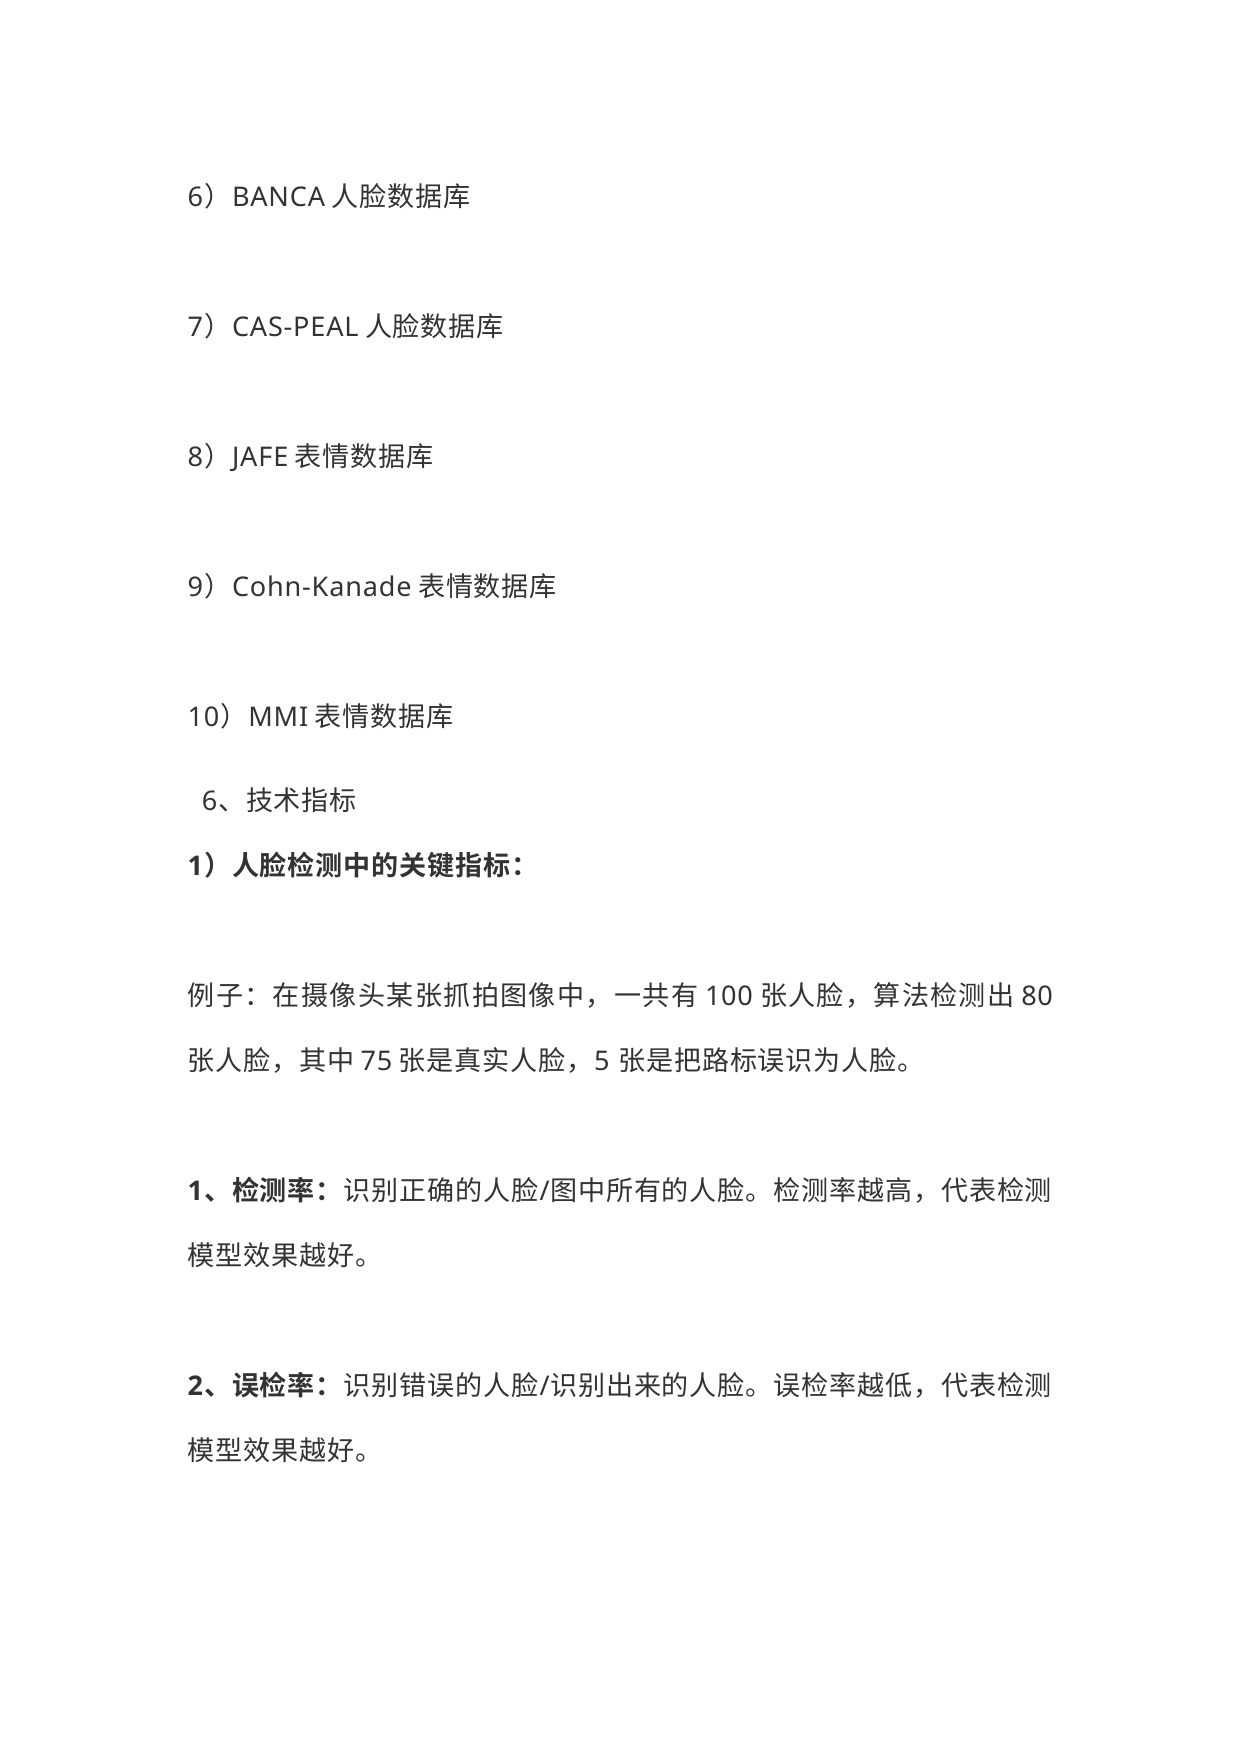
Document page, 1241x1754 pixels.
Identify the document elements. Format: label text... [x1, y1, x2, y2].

text 9）Cohn-Kanade表情数据库 [187, 552, 1053, 617]
text 6、技术指标 [202, 766, 1053, 831]
text 1）人脸检测中的关键指标： [187, 831, 1053, 896]
text 6）BANCA人脸数据库 [187, 162, 1053, 227]
text 2、误检率：识别错误的人脸/识别出来的人脸。误检率越低，代表检测模型效果越好。 [187, 1351, 1053, 1481]
text 例子：在摄像头某张抓拍图像中，一共有100张人脸，算法检测出80张人脸，其中75张是真实人脸，5 张是把路标误识为人脸。 [187, 961, 1053, 1091]
text 10）MMI表情数据库 [187, 682, 1053, 747]
text 1、检测率：识别正确的人脸/图中所有的人脸。检测率越高，代表检测模型效果越好。 [187, 1156, 1053, 1286]
text 8）JAFE表情数据库 [187, 422, 1053, 487]
text 7）CAS-PEAL人脸数据库 [187, 292, 1053, 357]
